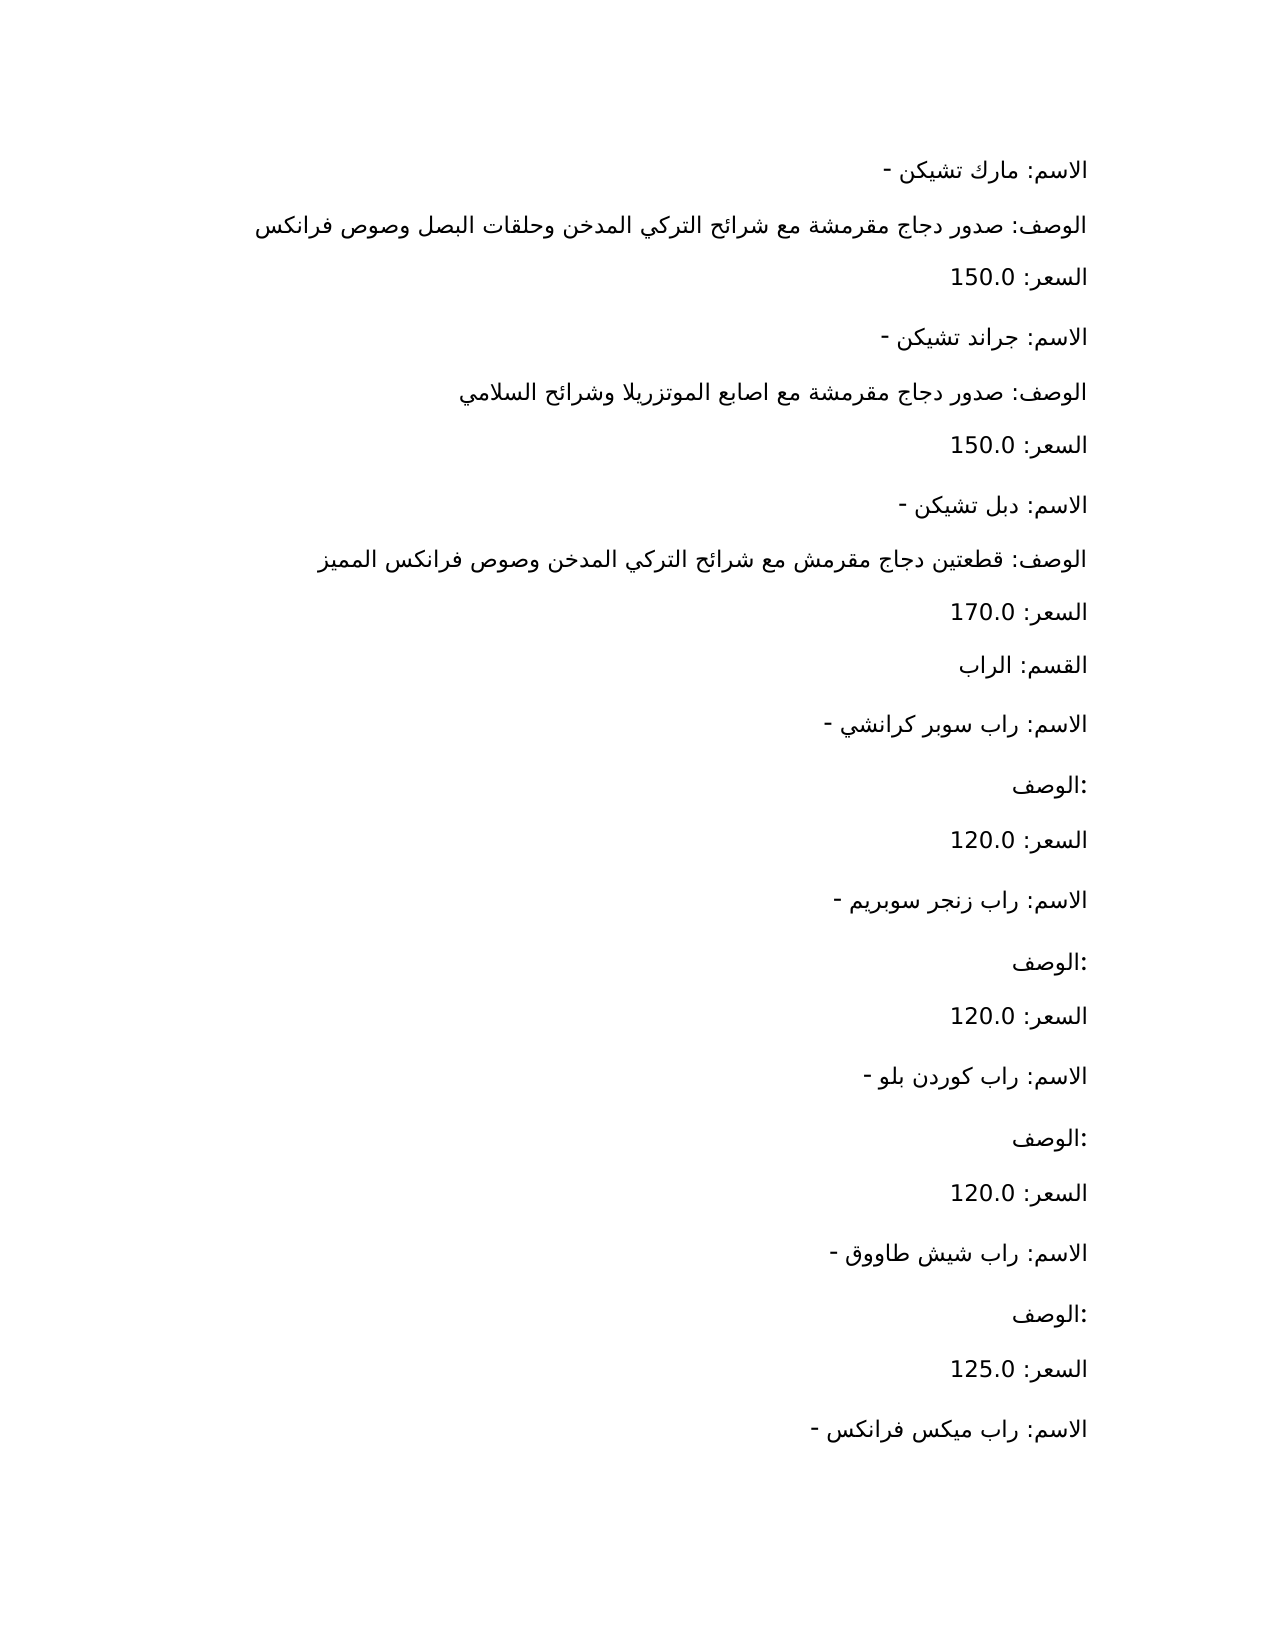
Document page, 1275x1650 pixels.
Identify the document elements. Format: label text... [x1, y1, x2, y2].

text السعر: 150.0 [187, 264, 1087, 291]
text القسم: الراب [187, 652, 1087, 679]
text - الاسم: راب زنجر سوبريم [187, 880, 1087, 916]
text - الاسم: راب شيش طاووق [187, 1233, 1087, 1268]
text الوصف: [187, 1294, 1087, 1330]
text - الاسم: دبل تشيكن [187, 485, 1087, 520]
text - الاسم: راب سوبر كرانشي [187, 704, 1087, 739]
text السعر: 170.0 [187, 599, 1087, 626]
text - الاسم: مارك تشيكن [187, 150, 1087, 186]
text السعر: 125.0 [187, 1356, 1087, 1383]
text الوصف: [187, 765, 1087, 801]
text السعر: 150.0 [187, 432, 1087, 459]
text السعر: 120.0 [187, 827, 1087, 854]
text الوصف: صدور دجاج مقرمشة مع شرائح التركي المدخن وحلقات البصل وصوص فرانكس [187, 212, 1087, 238]
text السعر: 120.0 [187, 1180, 1087, 1207]
text - الاسم: راب ميكس فرانكس [187, 1409, 1087, 1445]
text - الاسم: راب كوردن بلو [187, 1056, 1087, 1092]
text السعر: 120.0 [187, 1003, 1087, 1030]
text الوصف: قطعتين دجاج مقرمش مع شرائح التركي المدخن وصوص فرانكس المميز [187, 547, 1087, 573]
text - الاسم: جراند تشيكن [187, 317, 1087, 353]
text الوصف: [187, 1118, 1087, 1154]
text الوصف: [187, 942, 1087, 977]
text الوصف: صدور دجاج مقرمشة مع اصابع الموتزريلا وشرائح السلامي [187, 379, 1087, 406]
